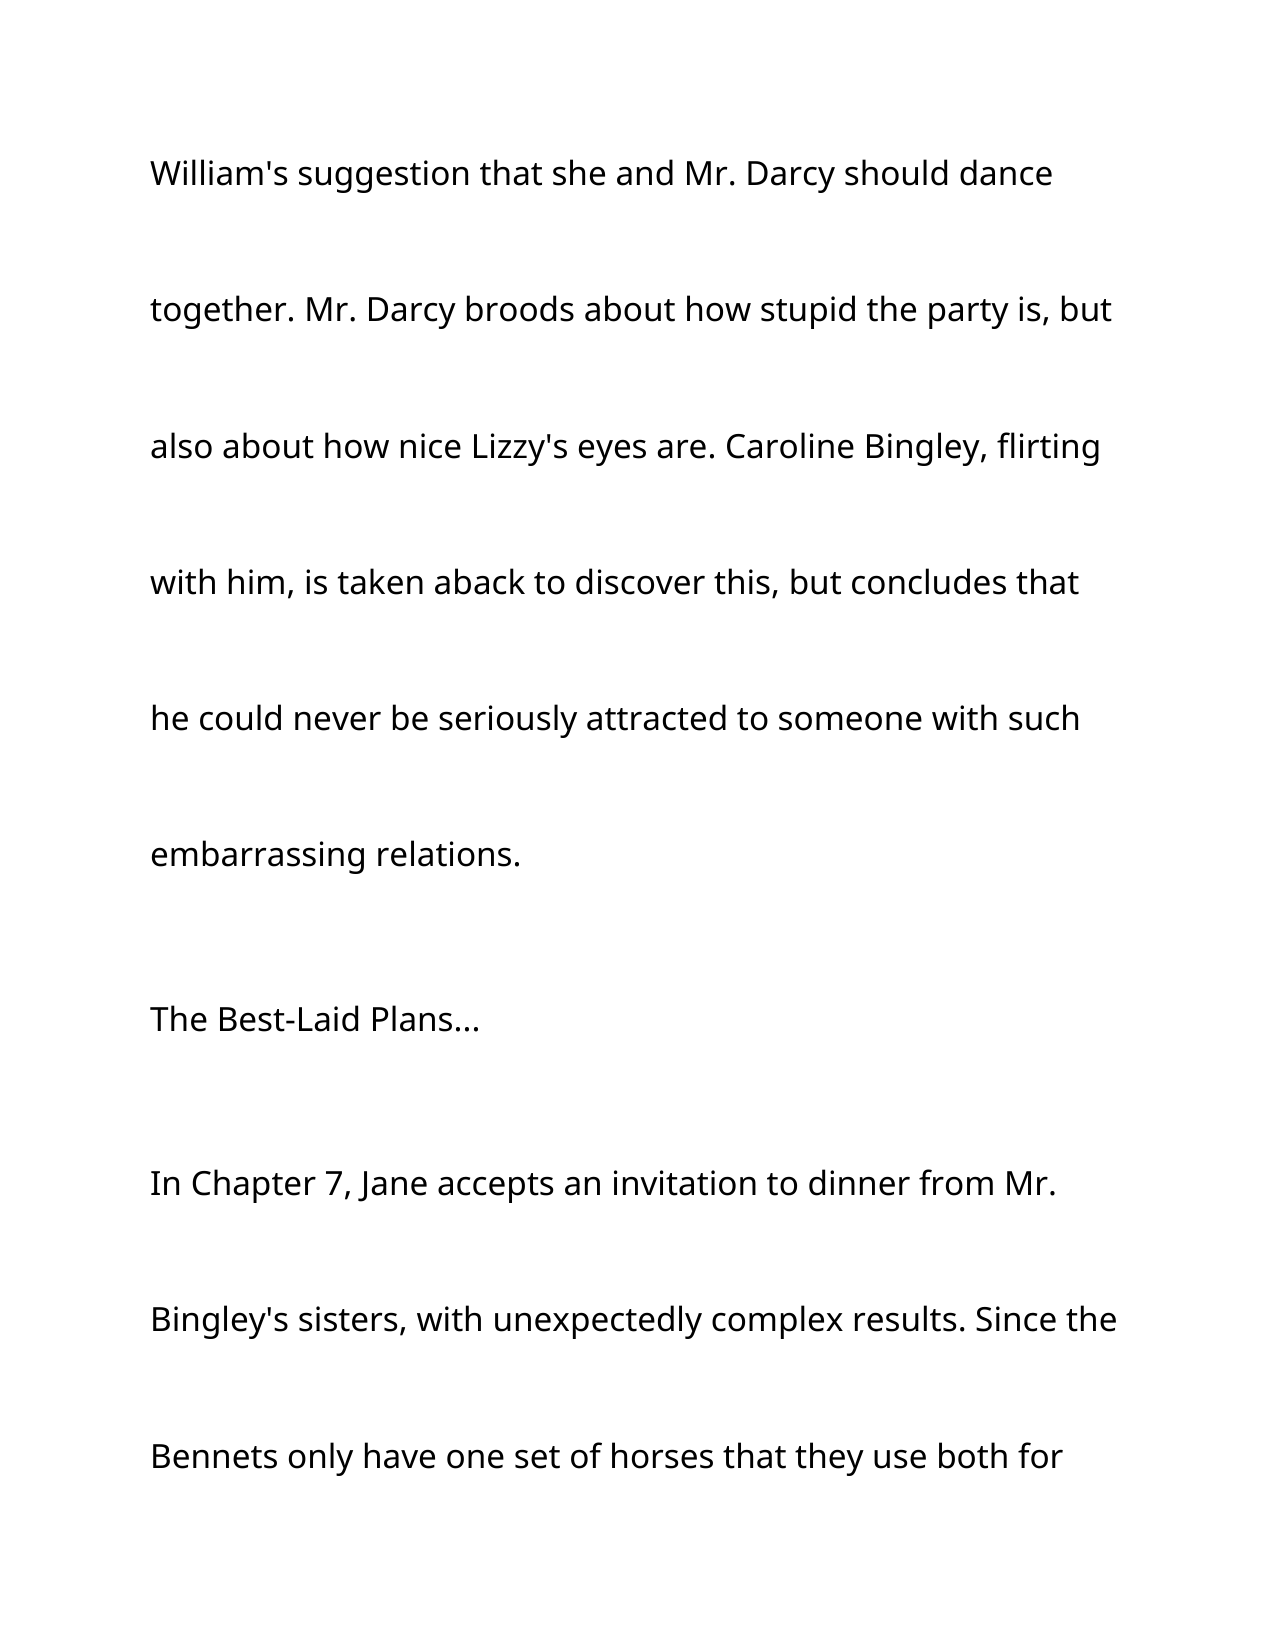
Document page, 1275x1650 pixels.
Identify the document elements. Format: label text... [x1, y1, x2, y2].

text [150, 1160, 1125, 1478]
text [150, 150, 1125, 877]
text The Best-Laid Plans... [150, 996, 1125, 1041]
